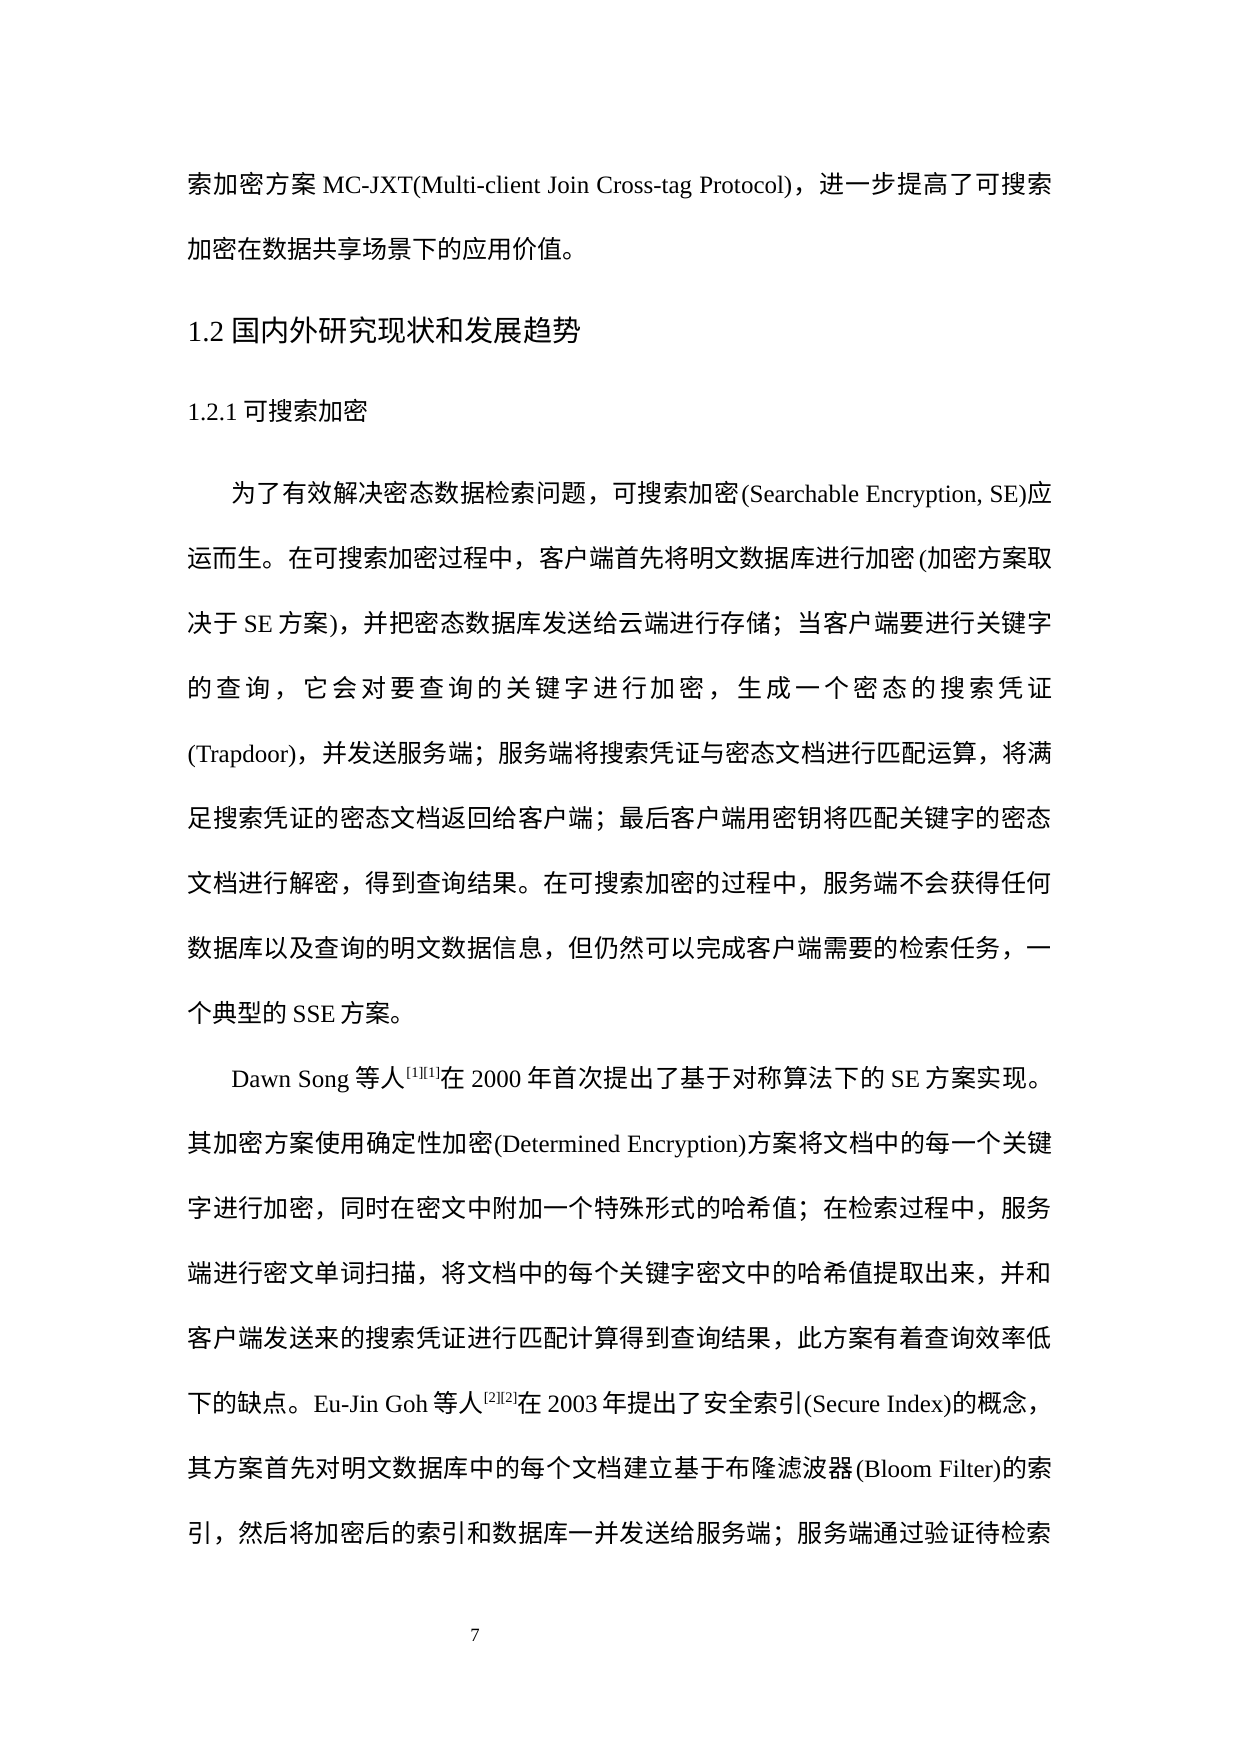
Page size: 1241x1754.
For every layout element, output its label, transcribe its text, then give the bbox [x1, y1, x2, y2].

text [187, 1044, 1053, 1564]
subtitle 国内外研究现状和发展趋势 [187, 296, 1053, 361]
text 为了有效解决密态数据检索问题，可搜索加密(Searchable Encryption, SE)应运而生。在可搜索加密过程中，客户端首先将明文数据库进行加密(加密方案取决于SE方案)，并把密态数据库发送给云端进行存储；当客户端要进行关键字的查询，它会对要查询的关键字进行加密，生成一个密态的搜索凭证(Trapdoor)，并发送服务端；服务端将搜索凭证与密态文档进行匹配运算，将满足搜索凭证的密态文档返回给客户端；最后客户端用密钥将匹配关键字的密态文档进行解密，得到查询结果。在可搜索加密的过程中，服务端不会获得任何数据库以及查询的明文数据信息，但仍然可以完成客户端需要的检索任务，一个典型的SSE方案。 [187, 459, 1053, 1044]
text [187, 150, 1053, 280]
title 可搜索加密 [187, 377, 1053, 442]
